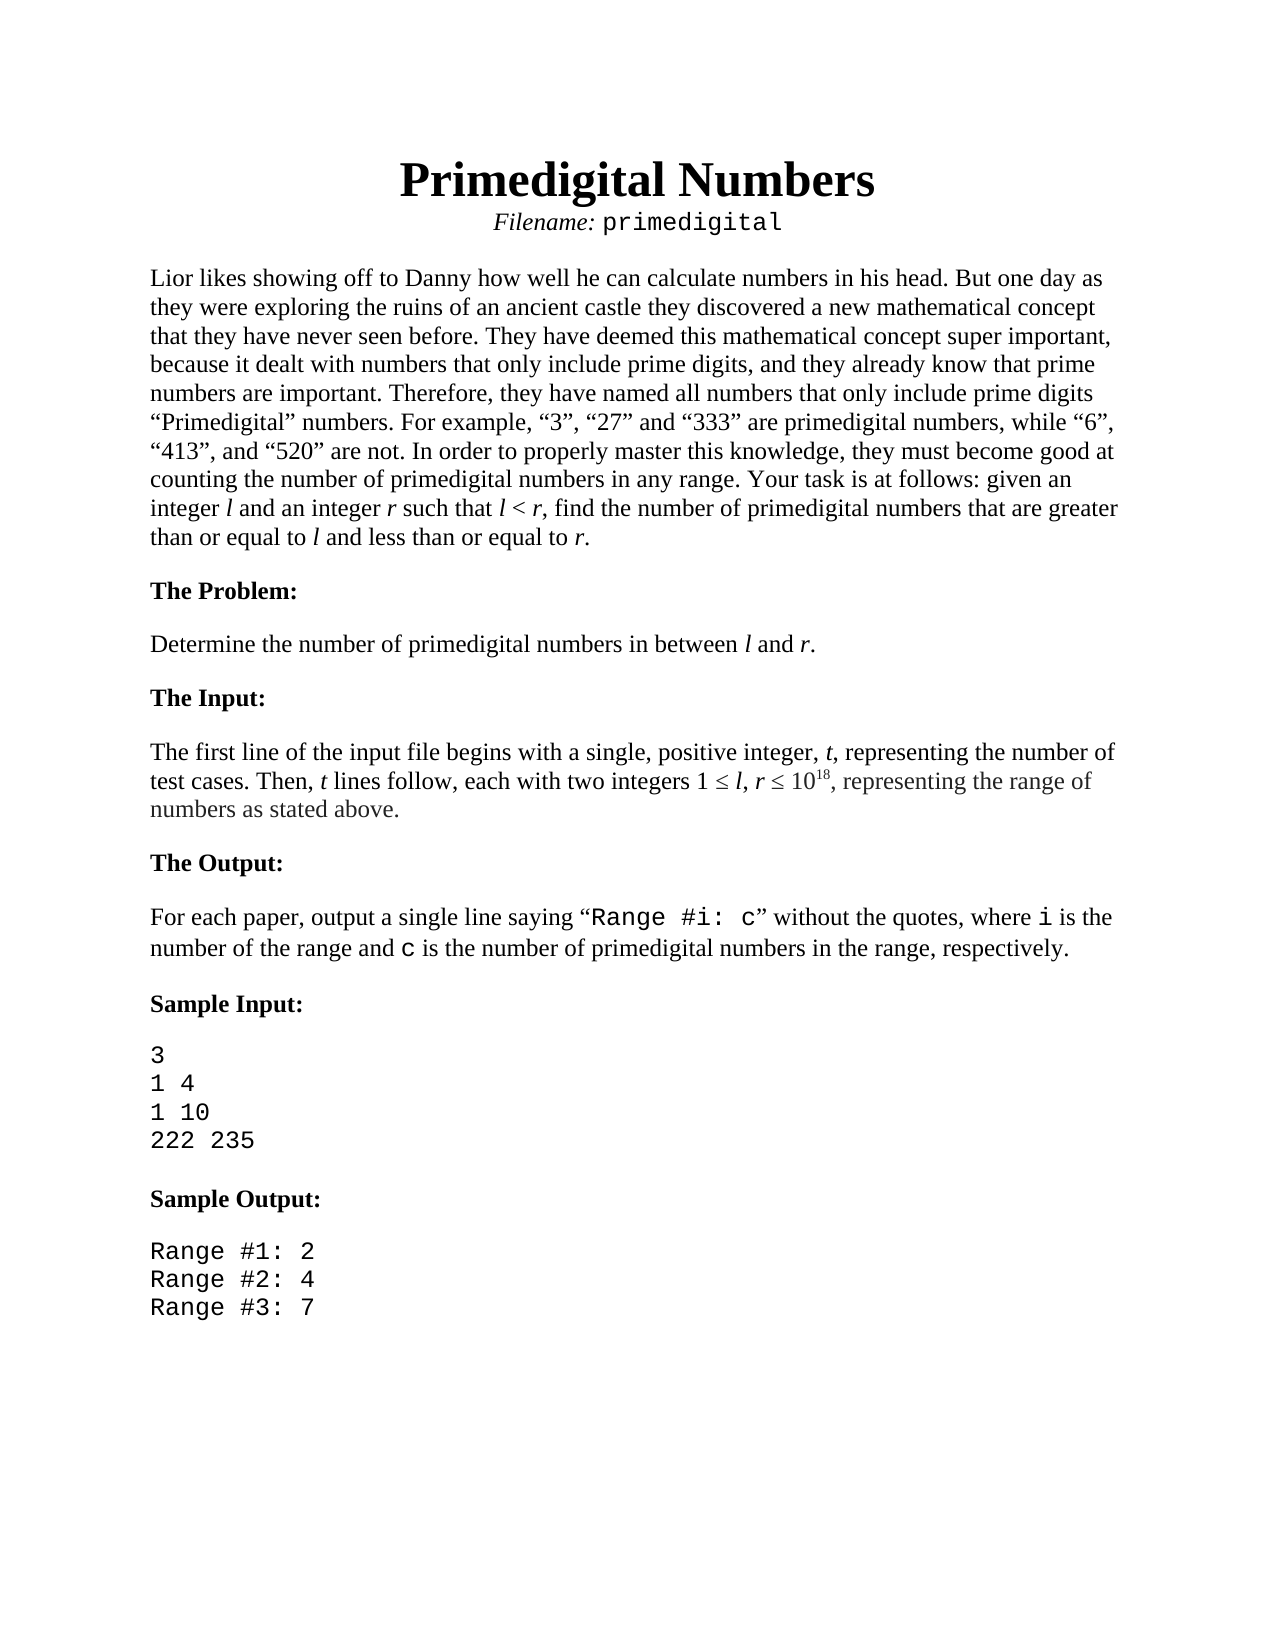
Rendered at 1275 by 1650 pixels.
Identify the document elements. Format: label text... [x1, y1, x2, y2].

text Range #2: 4 [150, 1267, 1125, 1295]
text The Problem: [150, 576, 1125, 604]
text The Input: [150, 683, 1125, 712]
text Sample Output: [150, 1184, 1125, 1213]
text Filename: primedigital [150, 207, 1125, 238]
text Range #1: 2 [150, 1238, 1125, 1267]
text 222 235 [150, 1127, 1125, 1156]
text 1 4 [150, 1071, 1125, 1099]
text Primedigital Numbers [150, 150, 1125, 207]
text 3 [150, 1042, 1125, 1071]
text Lior likes showing off to Danny how well he can calculate numbers in his head. But one day as they were exploring the ruins of an ancient castle they discovered a new mathematical concept that they have never seen before. They have deemed this mathematical concept super important, because it dealt with numbers that only include prime digits, and they already know that prime numbers are important. Therefore, they have named all numbers that only include prime digits “Primedigital” numbers. For example, “3”, “27” and “333” are primedigital numbers, while “6”, “413”, and “520” are not. In order to properly master this knowledge, they must become good at counting the number of primedigital numbers in any range. Your task is at follows: given an integer l and an integer r such that l < r, find the number of primedigital numbers that are greater than or equal to l and less than or equal to r. [150, 263, 1125, 551]
text The first line of the input file begins with a single, positive integer, t, representing the number of test cases. Then, t lines follow, each with two integers 1 ≤ l, r ≤ 1018, representing the range of numbers as stated above. [150, 737, 1125, 823]
text Sample Input: [150, 989, 1125, 1017]
text Range #3: 7 [150, 1295, 1125, 1323]
text The Output: [150, 848, 1125, 877]
text 1 10 [150, 1099, 1125, 1127]
text For each paper, output a single line saying “Range #i: c” without the quotes, where i is the number of the range and c is the number of primedigital numbers in the range, respectively. [150, 902, 1125, 964]
text Determine the number of primedigital numbers in between l and r. [150, 629, 1125, 658]
